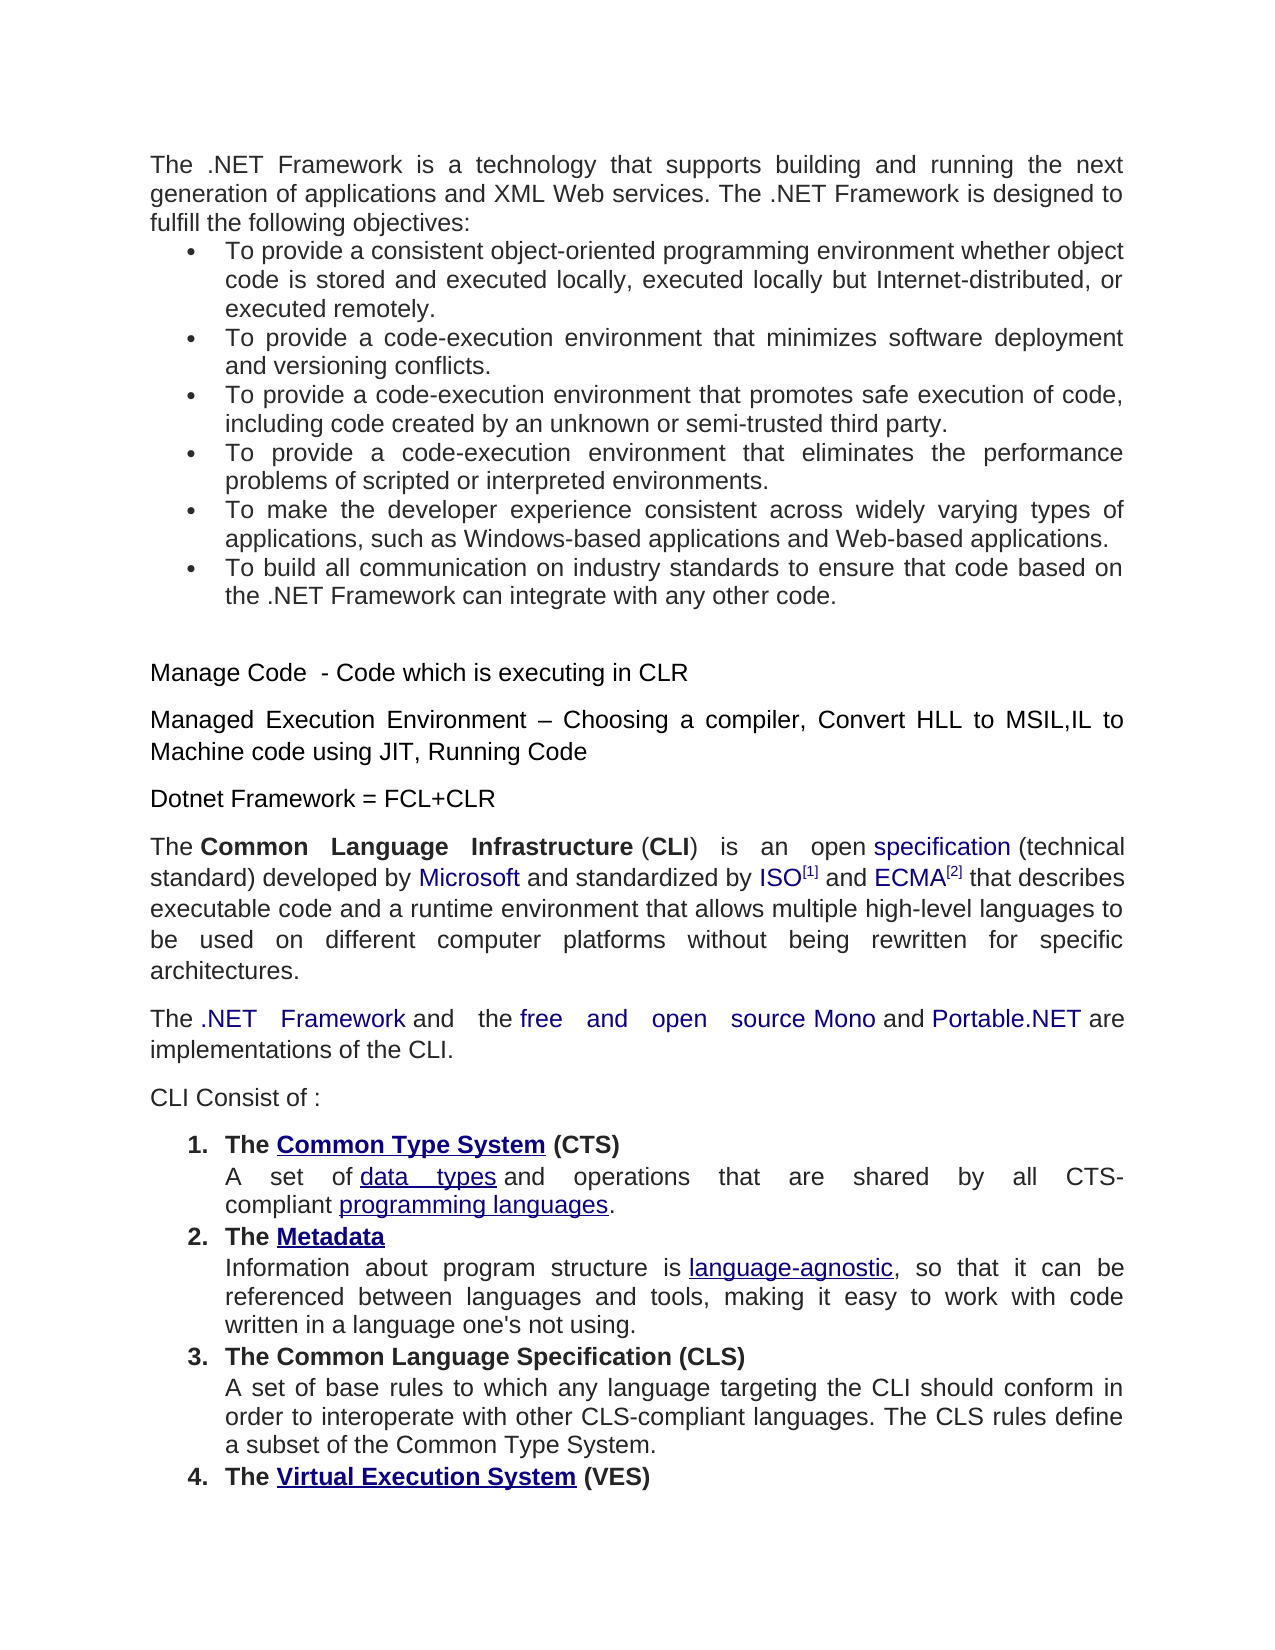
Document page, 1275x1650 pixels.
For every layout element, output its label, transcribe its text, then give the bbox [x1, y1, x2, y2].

list To provide a code-execution environment that eliminates the performance problems of scripted or interpreted environments. [187, 437, 1125, 495]
list To make the developer experience consistent across widely varying types of applications, such as Windows-based applications and Web-based applications. [187, 495, 1125, 552]
text The .NET Framework is a technology that supports building and running the next generation of applications and XML Web services. The .NET Framework is designed to fulfill the following objectives: [150, 150, 1125, 236]
list To provide a code-execution environment that minimizes software deployment and versioning conflicts. [187, 322, 1125, 380]
text Dotnet Framework = FCL+CLR [150, 784, 1125, 813]
list To provide a consistent object-oriented programming environment whether object code is stored and executed locally, executed locally but Internet-distributed, or executed remotely. [187, 236, 1125, 322]
list To build all communication on industry standards to ensure that code based on the .NET Framework can integrate with any other code. [187, 552, 1125, 610]
text A set of base rules to which any language targeting the CLI should conform in order to interoperate with other CLS-compliant languages. The CLS rules define a subset of the Common Type System. [225, 1373, 1125, 1459]
text Information about program structure is language-agnostic, so that it can be referenced between languages and tools, making it easy to work with code written in a language one's not using. [225, 1253, 1125, 1339]
text A set of data types and operations that are shared by all CTS-compliant programming languages. [225, 1161, 1125, 1219]
text CLI Consist of : [150, 1082, 1125, 1111]
text Managed Execution Environment – Choosing a compiler, Convert HLL to MSIL,IL to Machine code using JIT, Running Code [150, 705, 1125, 765]
list The Common Type System (CTS) [187, 1130, 1125, 1159]
text The .NET Framework and the free and open source Mono and Portable.NET are implementations of the CLI. [150, 1032, 1125, 1063]
list The Metadata [187, 1221, 1125, 1250]
list The Virtual Execution System (VES) [187, 1461, 1125, 1490]
list To provide a code-execution environment that promotes safe execution of code, including code created by an unknown or semi-trusted third party. [187, 380, 1125, 437]
text The Common Language Infrastructure (CLI) is an open specification (technical standard) developed by Microsoft and standardized by ISO[1] and ECMA[2] that describes executable code and a runtime environment that allows multiple high-level languages to be used on different computer platforms without being rewritten for specific architectures. [150, 954, 1125, 985]
text Manage Code - Code which is executing in CLR [150, 658, 1125, 686]
list The Common Language Specification (CLS) [187, 1341, 1125, 1370]
